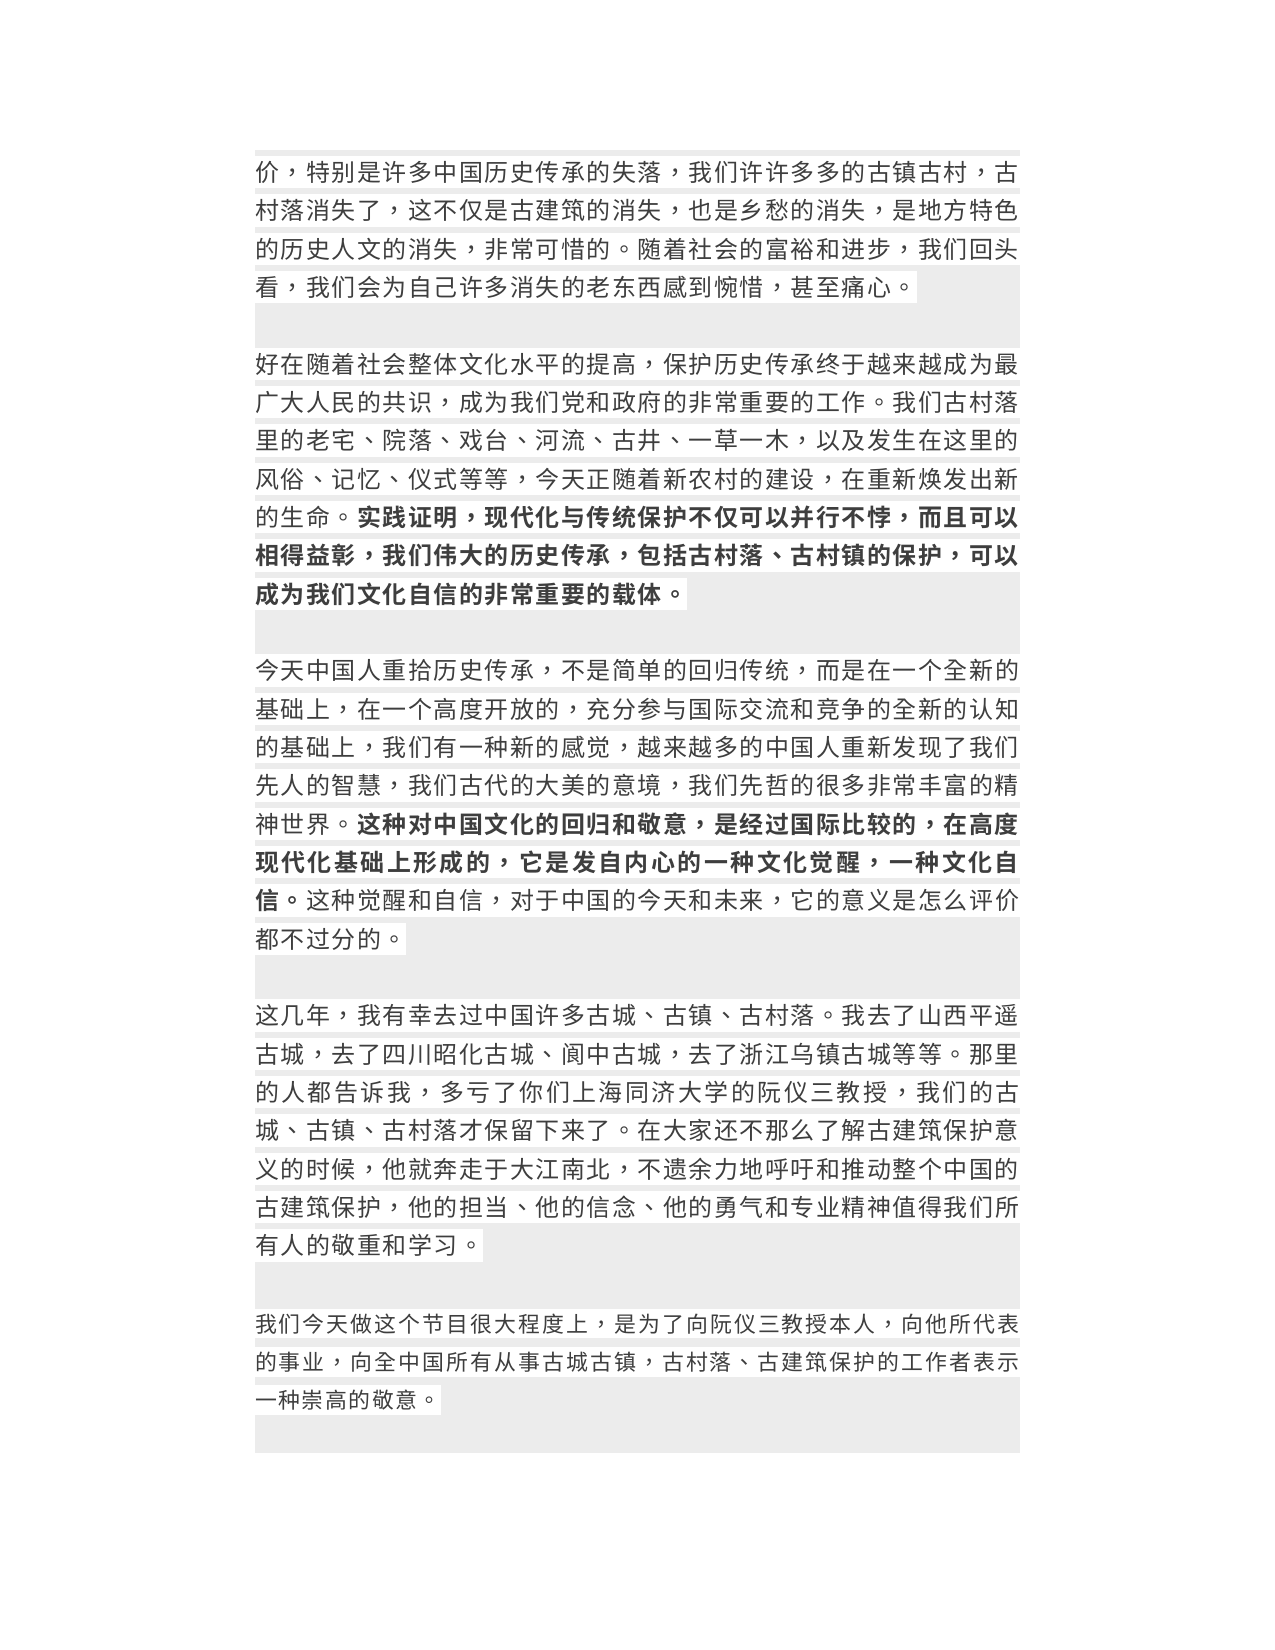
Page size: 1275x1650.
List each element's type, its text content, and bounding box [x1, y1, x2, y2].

text 我们今天做这个节目很大程度上，是为了向阮仪三教授本人，向他所代表的事业，向全中国所有从事古城古镇，古村落、古建筑保护的工作者表示一种崇高的敬意。 [255, 1377, 1020, 1415]
text 这几年，我有幸去过中国许多古城、古镇、古村落。我去了山西平遥古城，去了四川昭化古城、阆中古城，去了浙江乌镇古城等等。那里的人都告诉我，多亏了你们上海同济大学的阮仪三教授，我们的古城、古镇、古村落才保留下来了。在大家还不那么了解古建筑保护意义的时候，他就奔走于大江南北，不遗余力地呼吁和推动整个中国的古建筑保护，他的担当、他的信念、他的勇气和专业精神值得我们所有人的敬重和学习。 [255, 1223, 1020, 1262]
text 好在随着社会整体文化水平的提高，保护历史传承终于越来越成为最广大人民的共识，成为我们党和政府的非常重要的工作。我们古村落里的老宅、院落、戏台、河流、古井、一草一木，以及发生在这里的风俗、记忆、仪式等等，今天正随着新农村的建设，在重新焕发出新的生命。实践证明，现代化与传统保护不仅可以并行不悖，而且可以相得益彰，我们伟大的历史传承，包括古村落、古村镇的保护，可以成为我们文化自信的非常重要的载体。 [255, 572, 1020, 610]
text 今天中国人重拾历史传承，不是简单的回归传统，而是在一个全新的基础上，在一个高度开放的，充分参与国际交流和竞争的全新的认知的基础上，我们有一种新的感觉，越来越多的中国人重新发现了我们先人的智慧，我们古代的大美的意境，我们先哲的很多非常丰富的精神世界。这种对中国文化的回归和敬意，是经过国际比较的，在高度现代化基础上形成的，它是发自内心的一种文化觉醒，一种文化自信。这种觉醒和自信，对于中国的今天和未来，它的意义是怎么评价都不过分的。 [255, 917, 1020, 955]
